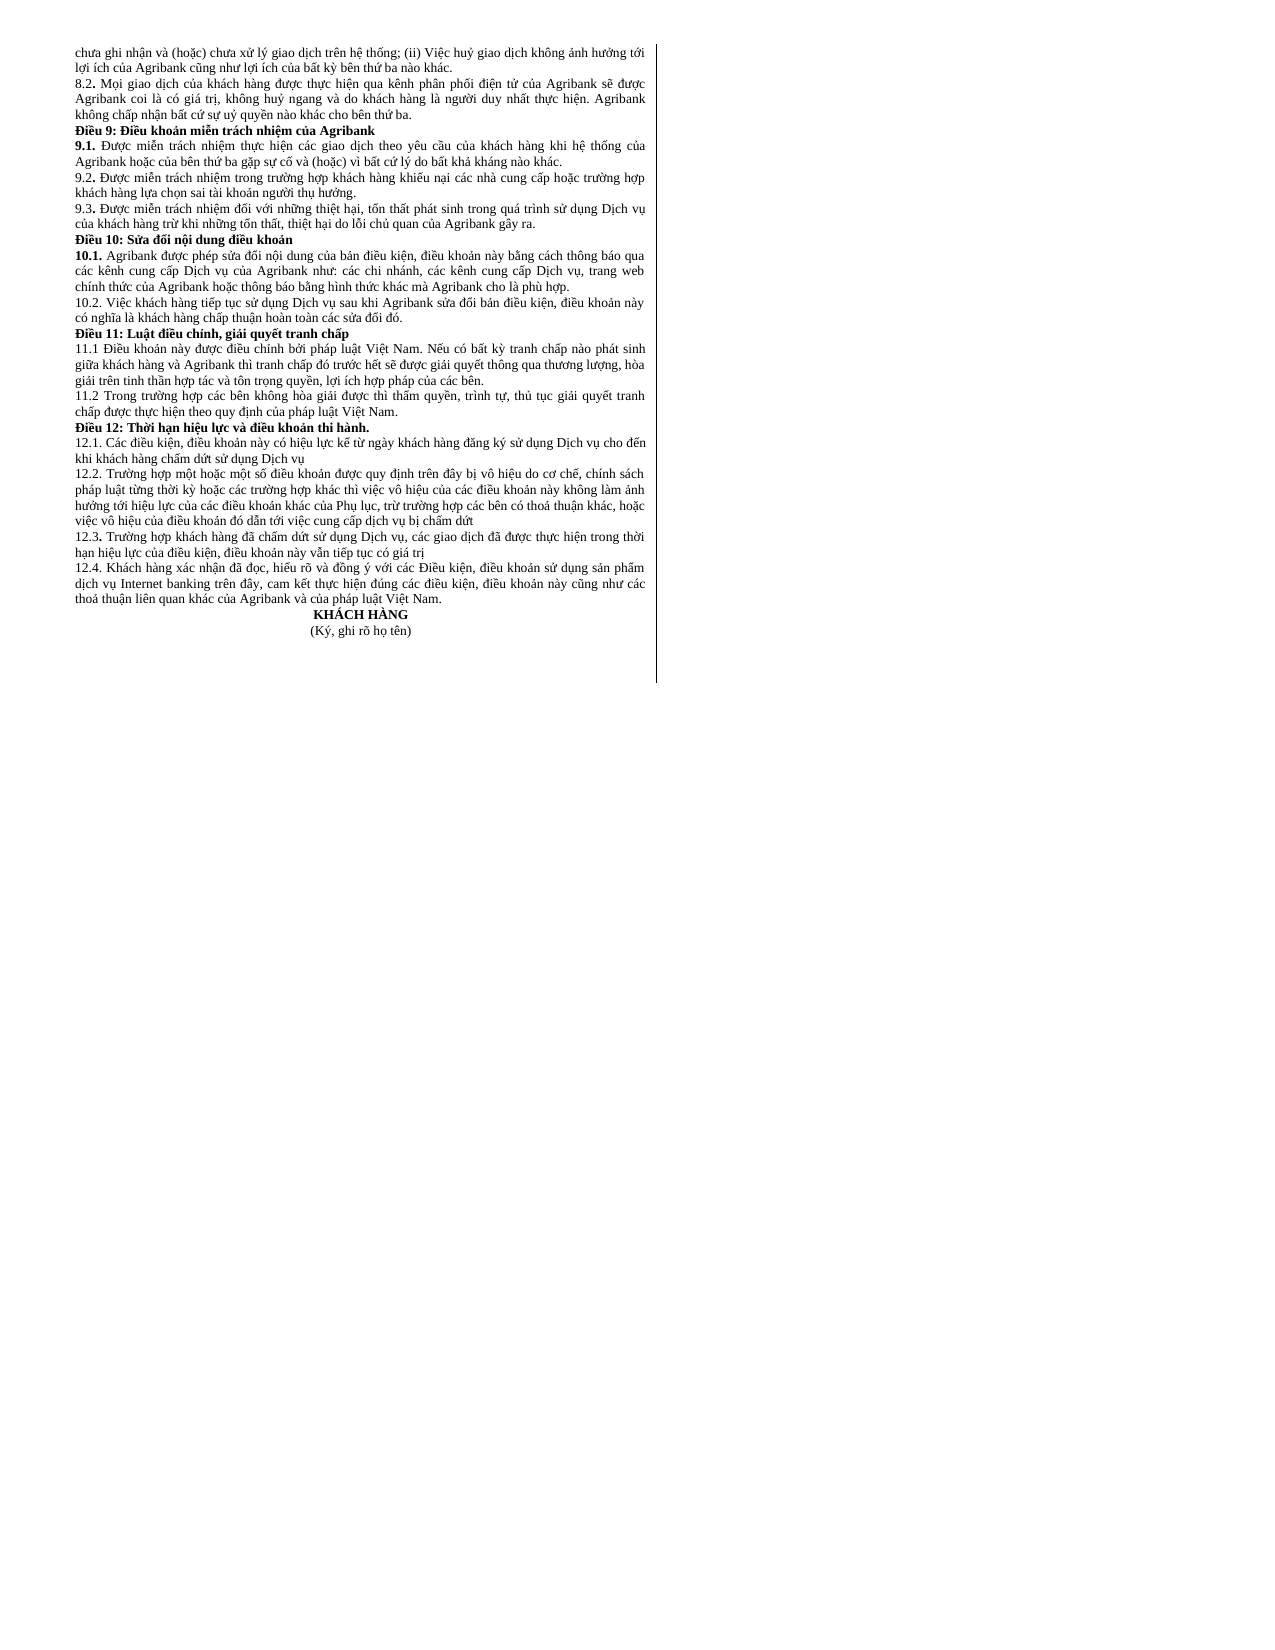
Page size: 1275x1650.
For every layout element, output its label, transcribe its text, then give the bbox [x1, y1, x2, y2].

text 12.4. Khách hàng xác nhận đã đọc, hiểu rõ và đồng ý với các Điều kiện, điều khoản sử dụng sản phẩm dịch vụ Internet banking trên đây, cam kết thực hiện đúng các điều kiện, điều khoản này cũng như các thoả thuận liên quan khác của Agribank và của pháp luật Việt Nam. [75, 560, 646, 607]
text 9.1. Được miễn trách nhiệm thực hiện các giao dịch theo yêu cầu của khách hàng khi hệ thống của Agribank hoặc của bên thứ ba gặp sự cố và (hoặc) vì bất cứ lý do bất khả kháng nào khác. [75, 138, 646, 169]
text Điều 12: Thời hạn hiệu lực và điều khoản thi hành. [75, 419, 646, 435]
text Điều 11: Luật điều chỉnh, giải quyết tranh chấp [75, 326, 646, 341]
text 12.1. Các điều kiện, điều khoản này có hiệu lực kể từ ngày khách hàng đăng ký sử dụng Dịch vụ cho đến khi khách hàng chấm dứt sử dụng Dịch vụ [75, 435, 646, 466]
text 11.1 Điều khoản này được điều chỉnh bởi pháp luật Việt Nam. Nếu có bất kỳ tranh chấp nào phát sinh giữa khách hàng và Agribank thì tranh chấp đó trước hết sẽ được giải quyết thông qua thương lượng, hòa giải trên tinh thần hợp tác và tôn trọng quyền, lợi ích hợp pháp của các bên. [75, 341, 646, 388]
text Điều 10: Sửa đổi nội dung điều khoản [75, 232, 646, 247]
text 12.2. Trường hợp một hoặc một số điều khoản được quy định trên đây bị vô hiệu do cơ chế, chính sách pháp luật từng thời kỳ hoặc các trường hợp khác thì việc vô hiệu của các điều khoản này không làm ảnh hưởng tới hiệu lực của các điều khoản khác của Phụ lục, trừ trường hợp các bên có thoả thuận khác, hoặc việc vô hiệu của điều khoản đó dẫn tới việc cung cấp dịch vụ bị chấm dứt [75, 466, 646, 529]
text 9.2. Được miễn trách nhiệm trong trường hợp khách hàng khiếu nại các nhà cung cấp hoặc trường hợp khách hàng lựa chọn sai tài khoản người thụ hưởng. [75, 169, 646, 201]
text 11.2 Trong trường hợp các bên không hòa giải được thì thẩm quyền, trình tự, thủ tục giải quyết tranh chấp được thực hiện theo quy định của pháp luật Việt Nam. [75, 388, 646, 419]
text 10.2. Việc khách hàng tiếp tục sử dụng Dịch vụ sau khi Agribank sửa đổi bản điều kiện, điều khoản này có nghĩa là khách hàng chấp thuận hoàn toàn các sửa đổi đó. [75, 294, 646, 326]
text 9.3. Được miễn trách nhiệm đối với những thiệt hại, tổn thất phát sinh trong quá trình sử dụng Dịch vụ của khách hàng trừ khi những tổn thất, thiệt hại do lỗi chủ quan của Agribank gây ra. [75, 201, 646, 232]
text 12.3. Trường hợp khách hàng đã chấm dứt sử dụng Dịch vụ, các giao dịch đã được thực hiện trong thời hạn hiệu lực của điều kiện, điều khoản này vẫn tiếp tục có giá trị [75, 529, 646, 560]
text 10.1. Agribank được phép sửa đổi nội dung của bản điều kiện, điều khoản này bằng cách thông báo qua các kênh cung cấp Dịch vụ của Agribank như: các chi nhánh, các kênh cung cấp Dịch vụ, trang web chính thức của Agribank hoặc thông báo bằng hình thức khác mà Agribank cho là phù hợp. [75, 247, 646, 294]
text 8.2. Mọi giao dịch của khách hàng được thực hiện qua kênh phân phối điện tử của Agribank sẽ được Agribank coi là có giá trị, không huỷ ngang và do khách hàng là người duy nhất thực hiện. Agribank không chấp nhận bất cứ sự uỷ quyền nào khác cho bên thứ ba. [75, 76, 646, 122]
text Điều 9: Điều khoản miễn trách nhiệm của Agribank [75, 122, 646, 138]
table_header KHÁCH HÀNG (Ký, ghi rõ họ tên) [95, 607, 627, 638]
